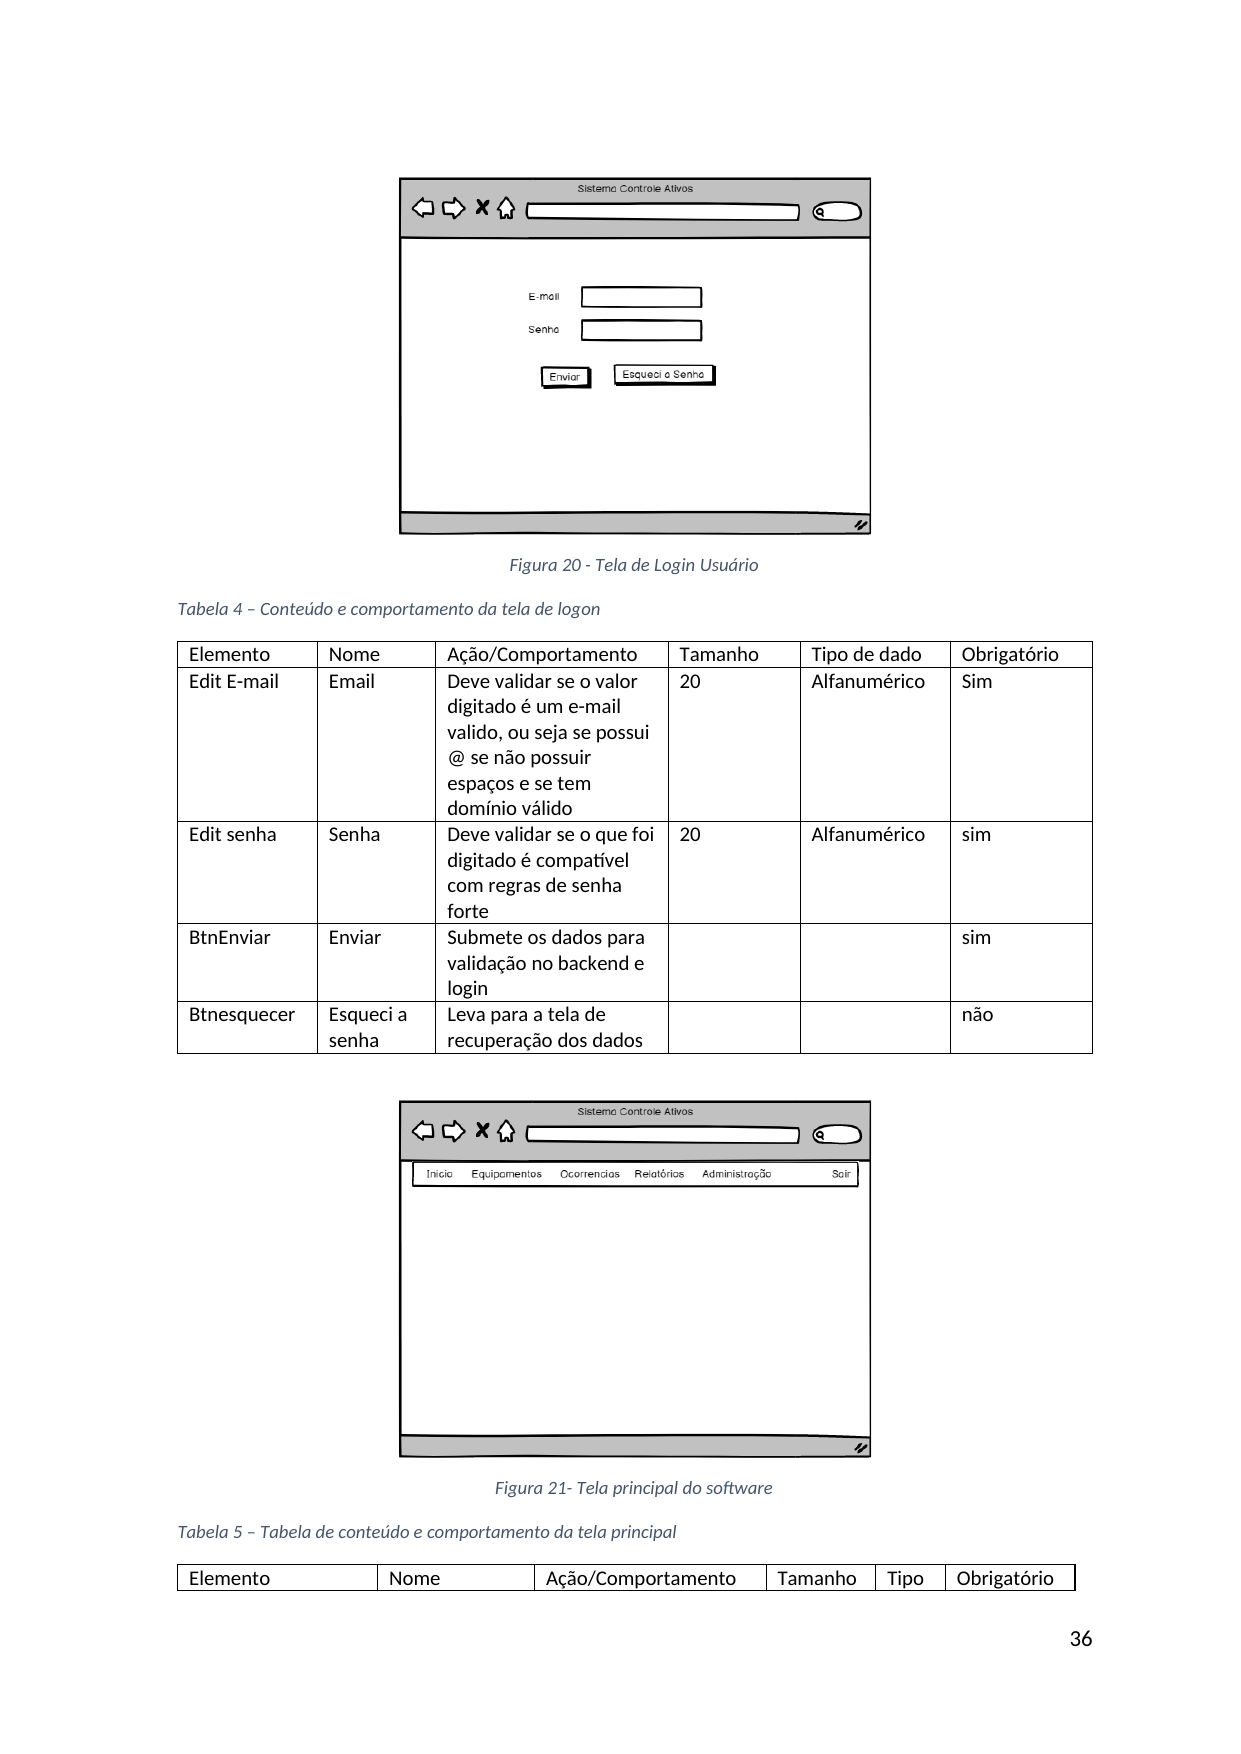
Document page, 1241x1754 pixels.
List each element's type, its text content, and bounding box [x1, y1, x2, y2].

table_cell [669, 924, 800, 1001]
table_header Tamanho [669, 642, 800, 667]
table_cell Deve validar se o valor digitado é um e-mail valido, ou seja se possui @ se não possuir espaços e se tem domínio válido [436, 668, 668, 821]
text Figura 20 - Tela de Login Usuário [177, 553, 1092, 576]
text Figura 21- Tela principal do software [177, 1476, 1092, 1499]
table_header Obrigatório [951, 642, 1092, 667]
table_cell Edit E-mail [178, 668, 317, 821]
table_cell não [951, 1002, 1092, 1052]
table_header Elemento [178, 1565, 377, 1590]
table_cell Enviar [318, 924, 435, 1001]
table_header Tipo de dado [876, 1565, 945, 1590]
table_cell Sim [951, 668, 1092, 821]
table_cell BtnEnviar [178, 924, 317, 1001]
table_cell 20 [669, 822, 800, 923]
table_cell Esqueci a senha [318, 1002, 435, 1052]
table_cell Email [318, 668, 435, 821]
table_cell Edit senha [178, 822, 317, 923]
table_header Nome [318, 642, 435, 667]
table_header Nome [378, 1565, 534, 1590]
table_cell Leva para a tela de recuperação dos dados [436, 1002, 668, 1052]
table_cell sim [951, 822, 1092, 923]
table_header Tipo de dado [801, 642, 950, 667]
table_cell Submete os dados para validação no backend e login [436, 924, 668, 1001]
table_cell Alfanumérico [801, 822, 950, 923]
table_cell Alfanumérico [801, 668, 950, 821]
table_header Tamanho [767, 1565, 875, 1590]
picture [398, 1100, 872, 1458]
text Tabela 4 – Conteúdo e comportamento da tela de logon [177, 597, 1092, 620]
table_cell sim [951, 924, 1092, 1001]
table_header Ação/Comportamento [436, 642, 668, 667]
text Tabela 5 – Tabela de conteúdo e comportamento da tela principal [177, 1520, 1092, 1543]
table_cell Deve validar se o que foi digitado é compatível com regras de senha forte [436, 822, 668, 923]
table_header Obrigatório [946, 1565, 1074, 1590]
table_cell Senha [318, 822, 435, 923]
table_cell [801, 924, 950, 1001]
table_cell [801, 1002, 950, 1052]
table_header Ação/Comportamento [535, 1565, 766, 1590]
picture [398, 177, 872, 535]
table_header Elemento [178, 642, 317, 667]
table_cell 20 [669, 668, 800, 821]
table_cell Btnesquecer [178, 1002, 317, 1052]
table_cell [669, 1002, 800, 1052]
